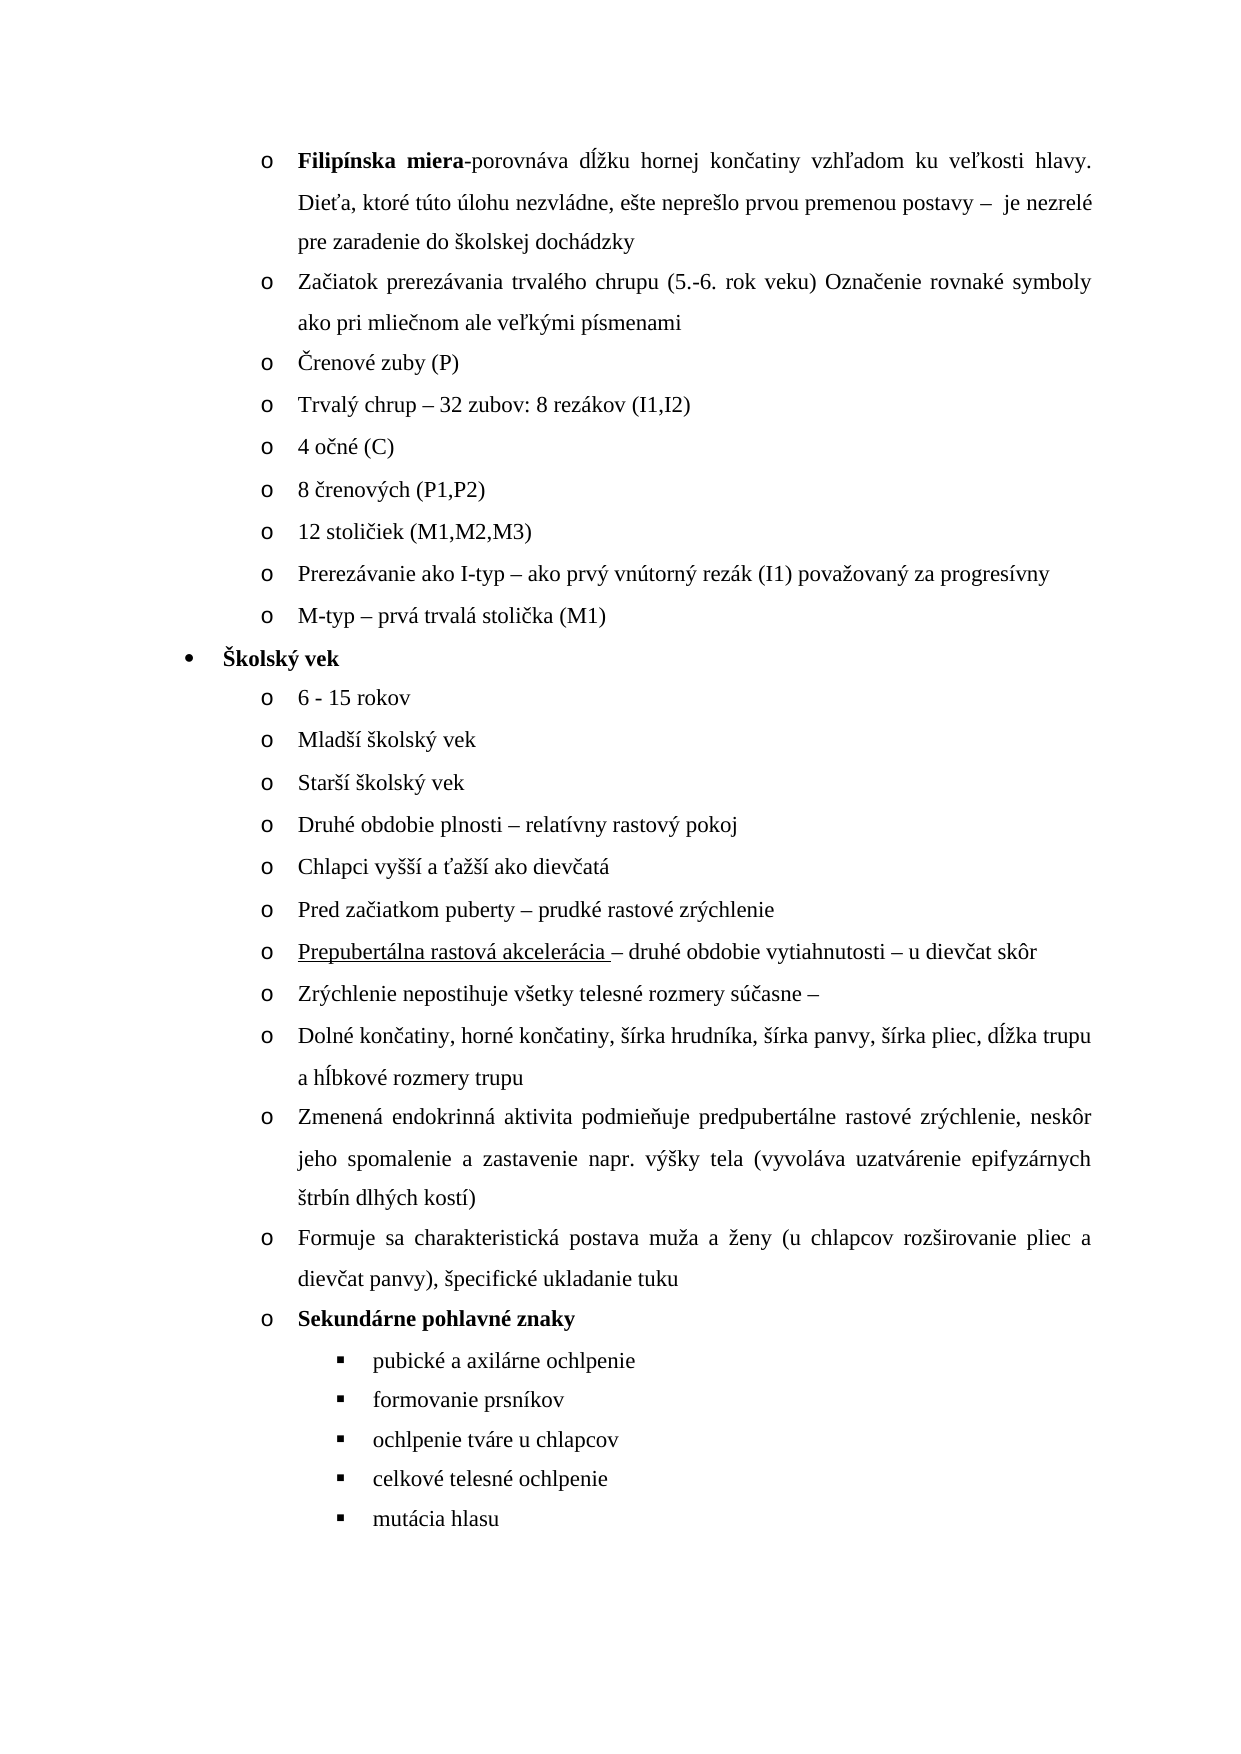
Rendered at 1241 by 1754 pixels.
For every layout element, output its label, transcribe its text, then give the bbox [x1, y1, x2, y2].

list Mladší školský vek [260, 727, 1093, 755]
list Trvalý chrup – 32 zubov: 8 rezákov (I1,I2) [260, 391, 1093, 419]
list Chlapci vyšší a ťažší ako dievčatá [260, 853, 1093, 882]
list Pred začiatkom puberty – prudké rastové zrýchlenie [260, 896, 1093, 924]
list Prepubertálna rastová akcelerácia – druhé obdobie vytiahnutosti – u dievčat skôr [260, 938, 1093, 966]
list Začiatok prerezávania trvalého chrupu (5.-6. rok veku) Označenie rovnaké symboly ako pri mliečnom ale veľkými písmenami [260, 268, 1093, 336]
list pubické a axilárne ochlpenie [335, 1347, 1093, 1373]
list mutácia hlasu [335, 1505, 1093, 1531]
list formovanie prsníkov [335, 1386, 1093, 1413]
list M-typ – prvá trvalá stolička (M1) [260, 602, 1093, 631]
list 12 stoličiek (M1,M2,M3) [260, 518, 1093, 546]
list Filipínska miera-porovnáva dĺžku hornej končatiny vzhľadom ku veľkosti hlavy. Dieťa, ktoré túto úlohu nezvládne, ešte neprešlo prvou premenou postavy – je nezrelé pre zaradenie do školskej dochádzky [260, 148, 1093, 255]
list Zmenená endokrinná aktivita podmieňuje predpubertálne rastové zrýchlenie, neskôr jeho spomalenie a zastavenie napr. výšky tela (vyvoláva uzatvárenie epifyzárnych štrbín dlhých kostí) [260, 1103, 1093, 1211]
list Sekundárne pohlavné znaky [260, 1304, 1093, 1333]
list Formuje sa charakteristická postava muža a ženy (u chlapcov rozširovanie pliec a dievčat panvy), špecifické ukladanie tuku [260, 1224, 1093, 1291]
list 6 - 15 rokov [260, 684, 1093, 712]
list Zrýchlenie nepostihuje všetky telesné rozmery súčasne – [260, 980, 1093, 1008]
list ochlpenie tváre u chlapcov [335, 1426, 1093, 1452]
list Prerezávanie ako I-typ – ako prvý vnútorný rezák (I1) považovaný za progresívny [260, 560, 1093, 588]
list Črenové zuby (P) [260, 349, 1093, 377]
list Starší školský vek [260, 769, 1093, 797]
list Druhé obdobie plnosti – relatívny rastový pokoj [260, 811, 1093, 839]
list celkové telesné ochlpenie [335, 1465, 1093, 1492]
list 4 očné (C) [260, 433, 1093, 462]
list Školský vek [185, 645, 1093, 671]
list Dolné končatiny, horné končatiny, šírka hrudníka, šírka panvy, šírka pliec, dĺžka trupu a hĺbkové rozmery trupu [260, 1023, 1093, 1090]
list 8 črenových (P1,P2) [260, 476, 1093, 504]
